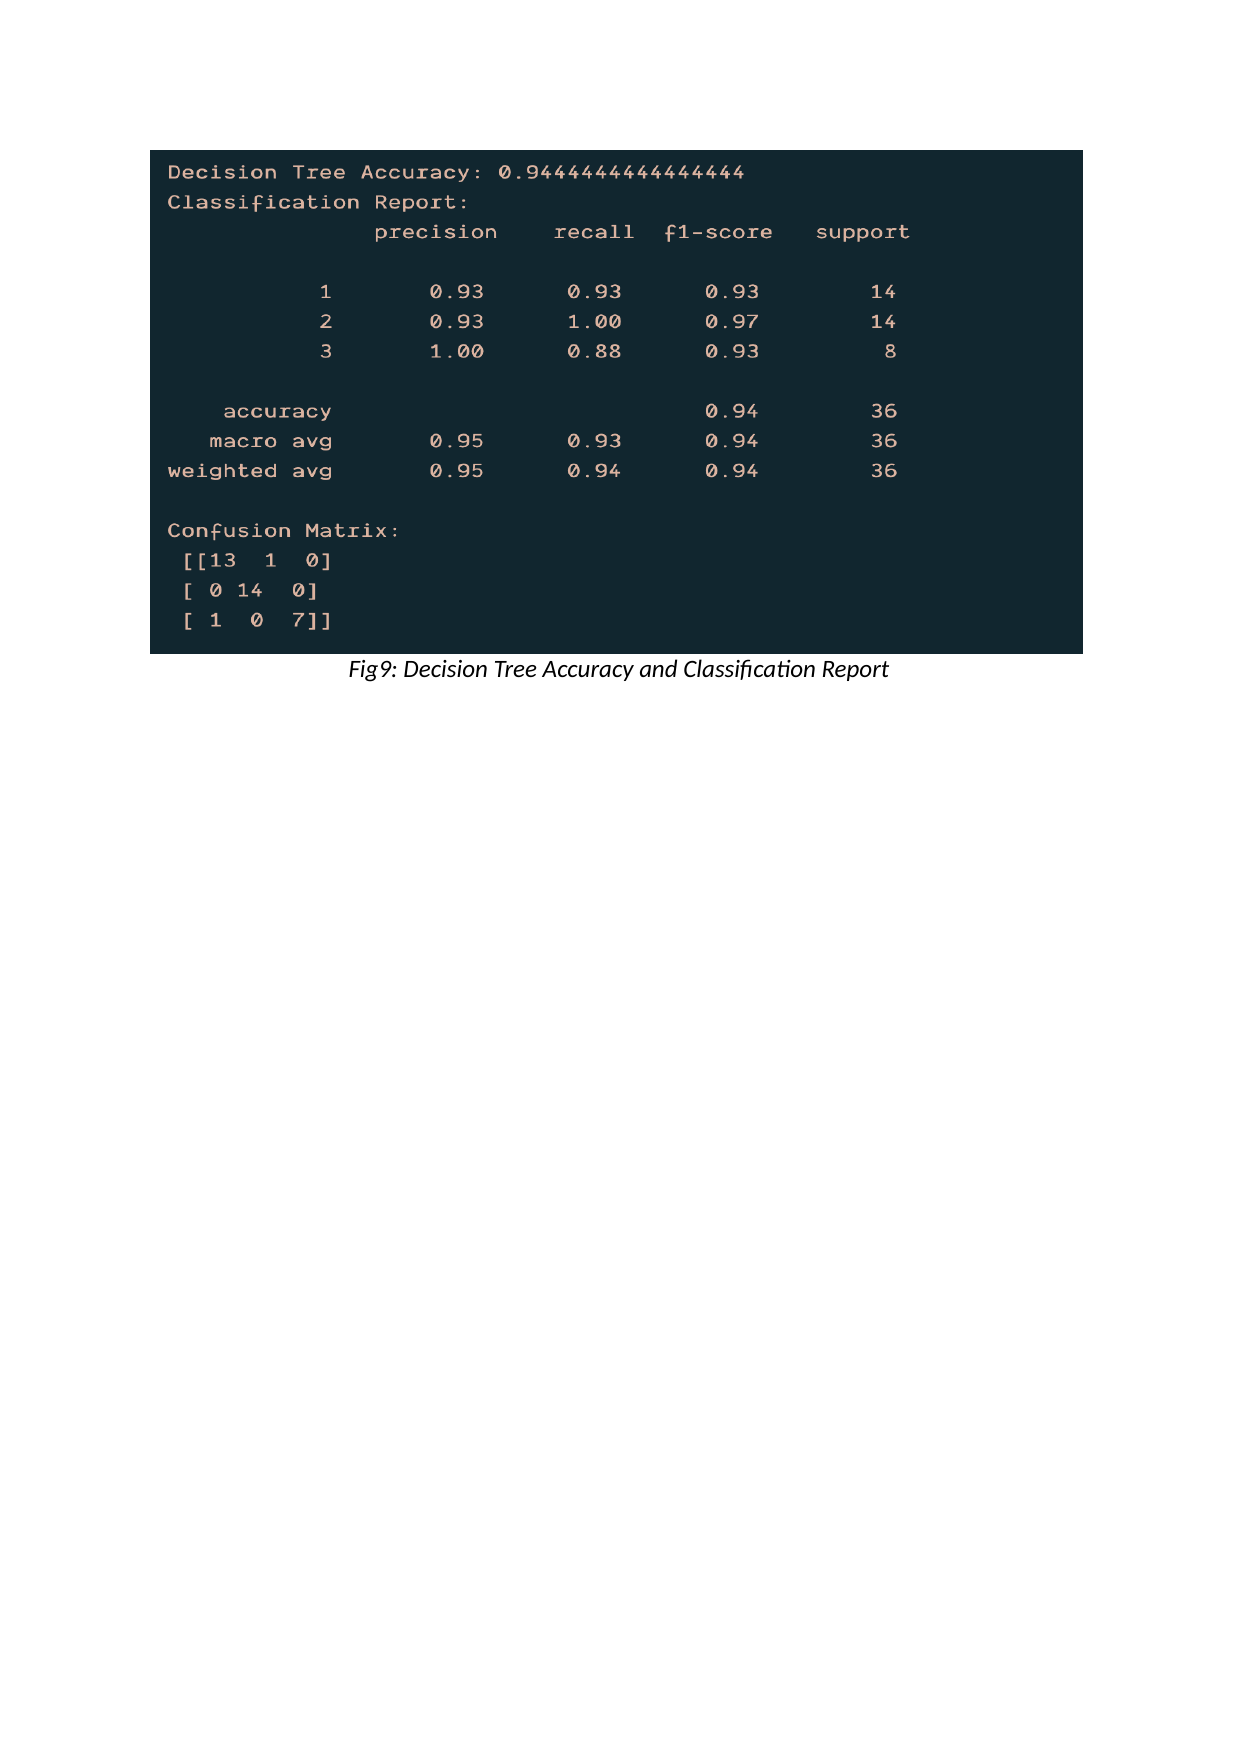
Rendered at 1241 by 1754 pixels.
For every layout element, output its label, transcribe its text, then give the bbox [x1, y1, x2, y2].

picture [150, 150, 1083, 654]
text Fig9: Decision Tree Accuracy and Classification Report [150, 653, 1090, 684]
